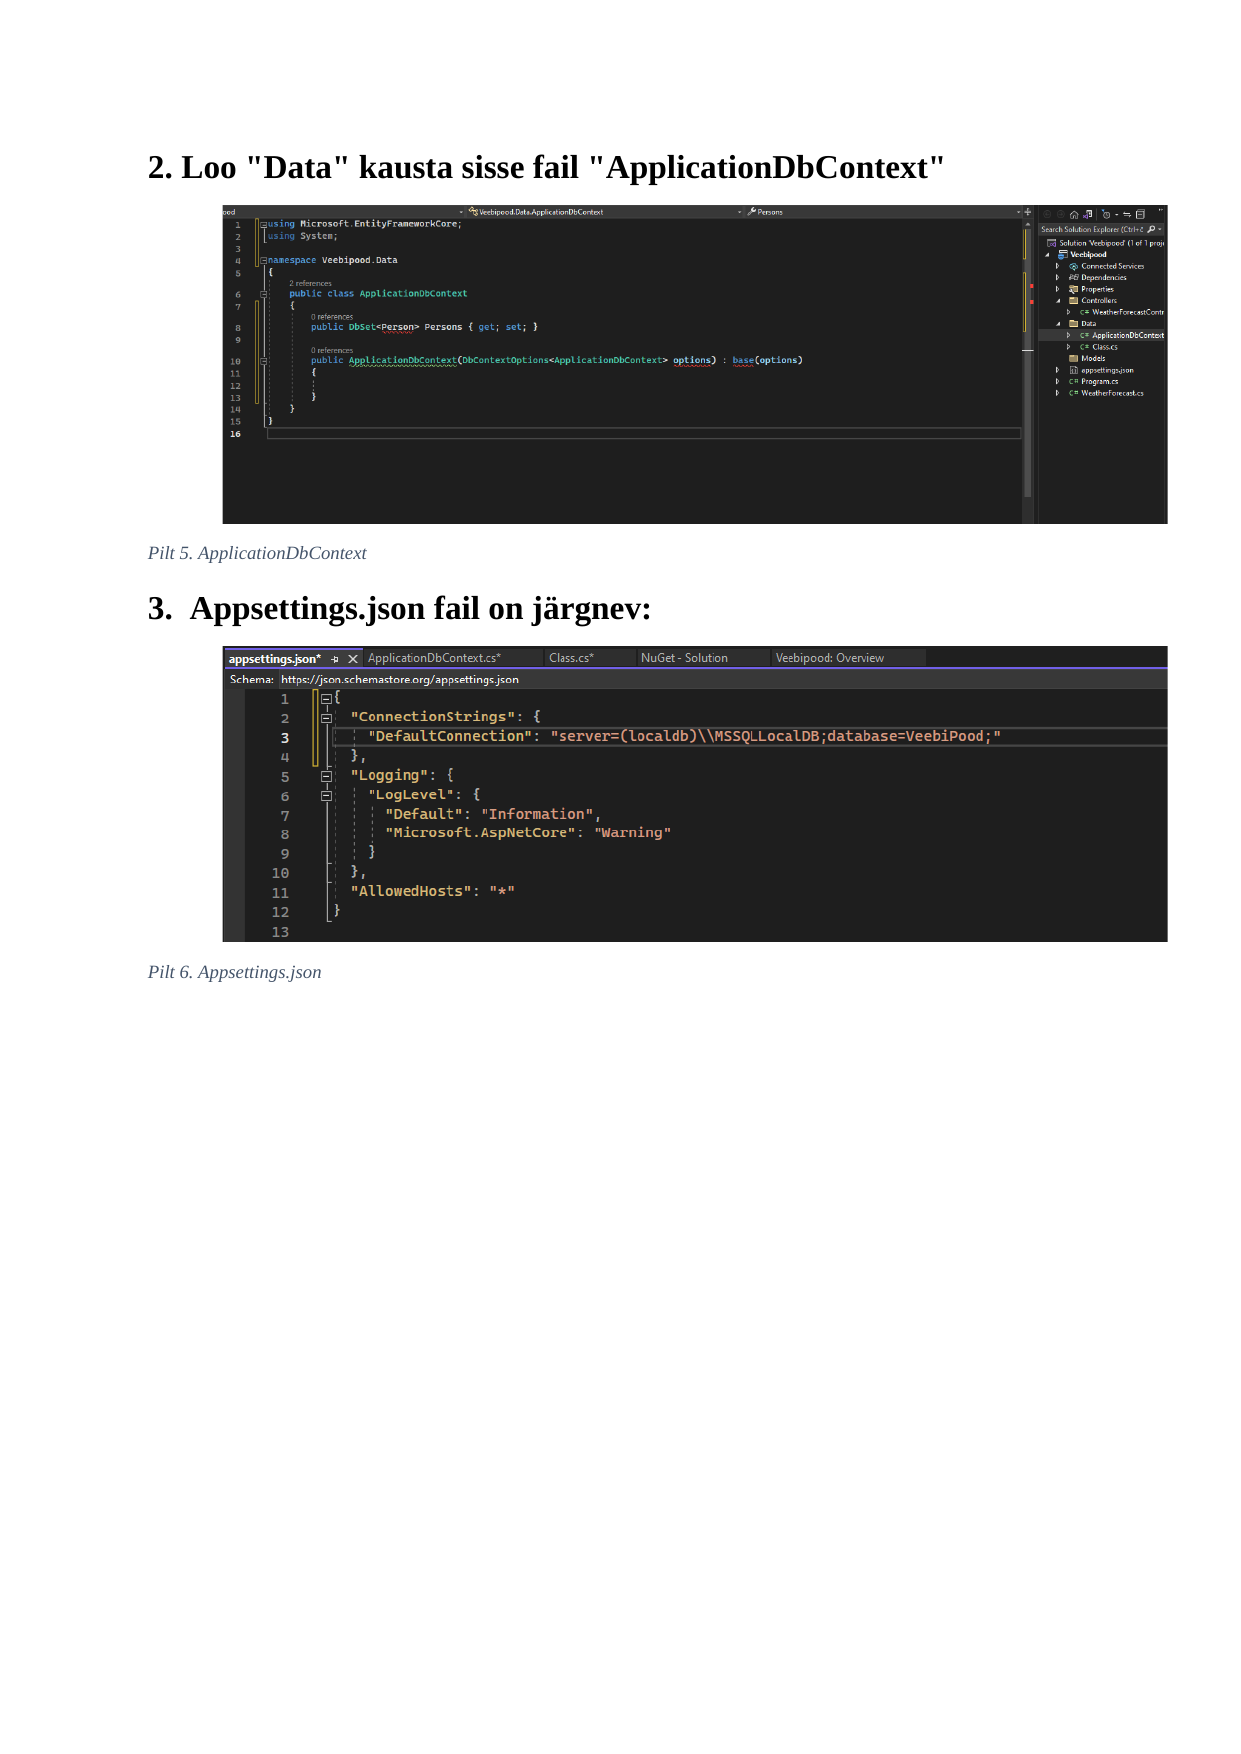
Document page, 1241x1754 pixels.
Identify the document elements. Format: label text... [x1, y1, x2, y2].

subtitle 2. Loo "Data" kausta sisse fail "ApplicationDbContext" [148, 148, 1093, 186]
picture [222, 646, 1168, 942]
text Pilt 6. Appsettings.json [148, 961, 1093, 982]
text Pilt 5. ApplicationDbContext [148, 542, 1093, 564]
picture [222, 205, 1168, 524]
subtitle 3. Appsettings.json fail on järgnev: [148, 589, 1093, 627]
